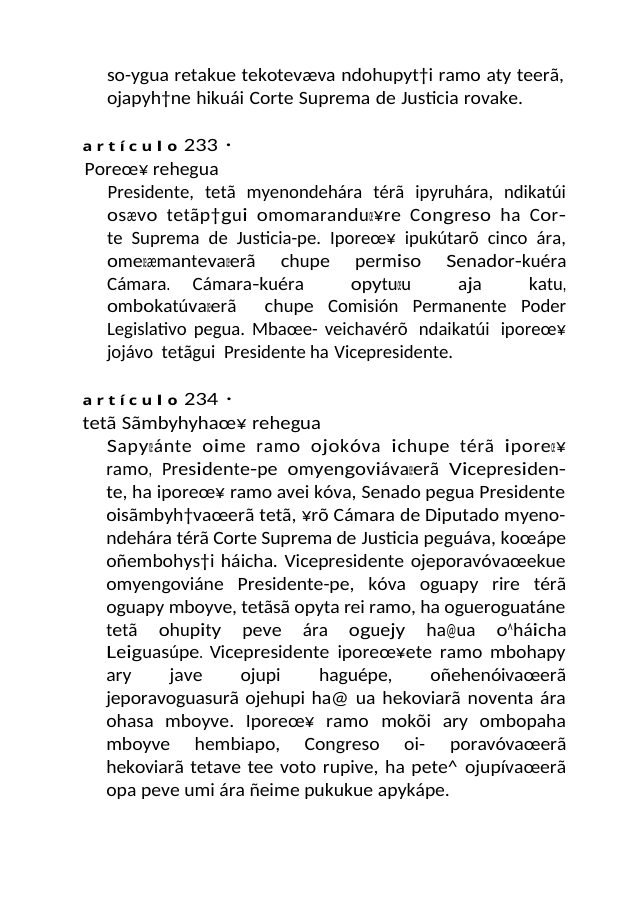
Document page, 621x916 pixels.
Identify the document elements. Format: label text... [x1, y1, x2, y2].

text a r t í c u l o 233 . [82, 124, 578, 157]
text tetã Sãmbyhyhaœ¥ rehegua [82, 411, 578, 434]
text so-ygua retakue tekotevæva ndohupyt†i ramo aty teerã, ojapyh†ne hikuái Corte Suprema de Justicia rovake. [107, 63, 565, 109]
text Sapyœánte oime ramo ojokóva ichupe térã iporeœ¥ ramo, Presidente-pe omyengoviávaœerã Vicepresiden- te, ha iporeœ¥ ramo avei kóva, Senado pegua Presidente oisãmbyh†vaœerã tetã, ¥rõ Cámara de Diputado myeno- ndehára térã Corte Suprema de Justicia peguáva, koœápe oñembohys†i háicha. Vicepresidente ojeporavóvaœekue omyengoviáne Presidente-pe, kóva oguapy rire térã oguapy mboyve, tetãsã opyta rei ramo, ha ogueroguatáne tetã ohupity peve ára oguejy ha@ua o^háicha Leiguasúpe. Vicepresidente iporeœ¥ete ramo mbohapy ary jave ojupi haguépe, oñehenóivaœerã jeporavoguasurã ojehupi ha@ ua hekoviarã noventa ára ohasa mboyve. Iporeœ¥ ramo mokõi ary ombopaha mboyve hembiapo, Congreso oi- poravóvaœerã hekoviarã tetave tee voto rupive, ha pete^ ojupívaœerã opa peve umi ára ñeime pukukue apykápe. [106, 434, 566, 801]
text a r t í c u l o 234 . [82, 378, 578, 411]
text Poreœ¥ rehegua [84, 157, 578, 180]
text Presidente, tetã myenondehára térã ipyruhára, ndikatúi osævo tetãp†gui omomaranduœ¥re Congreso ha Cor- te Suprema de Justicia-pe. Iporeœ¥ ipukútarõ cinco ára, omeœæmantevaœerã chupe permiso Senador-kuéra Cámara. Cámara-kuéra opytuœu aja katu, ombokatúvaœerã chupe Comisión Permanente Poder Legislativo pegua. Mbaœe- veichavérõ ndaikatúi iporeœ¥ jojávo tetãgui Presidente ha Vicepresidente. [107, 180, 566, 363]
